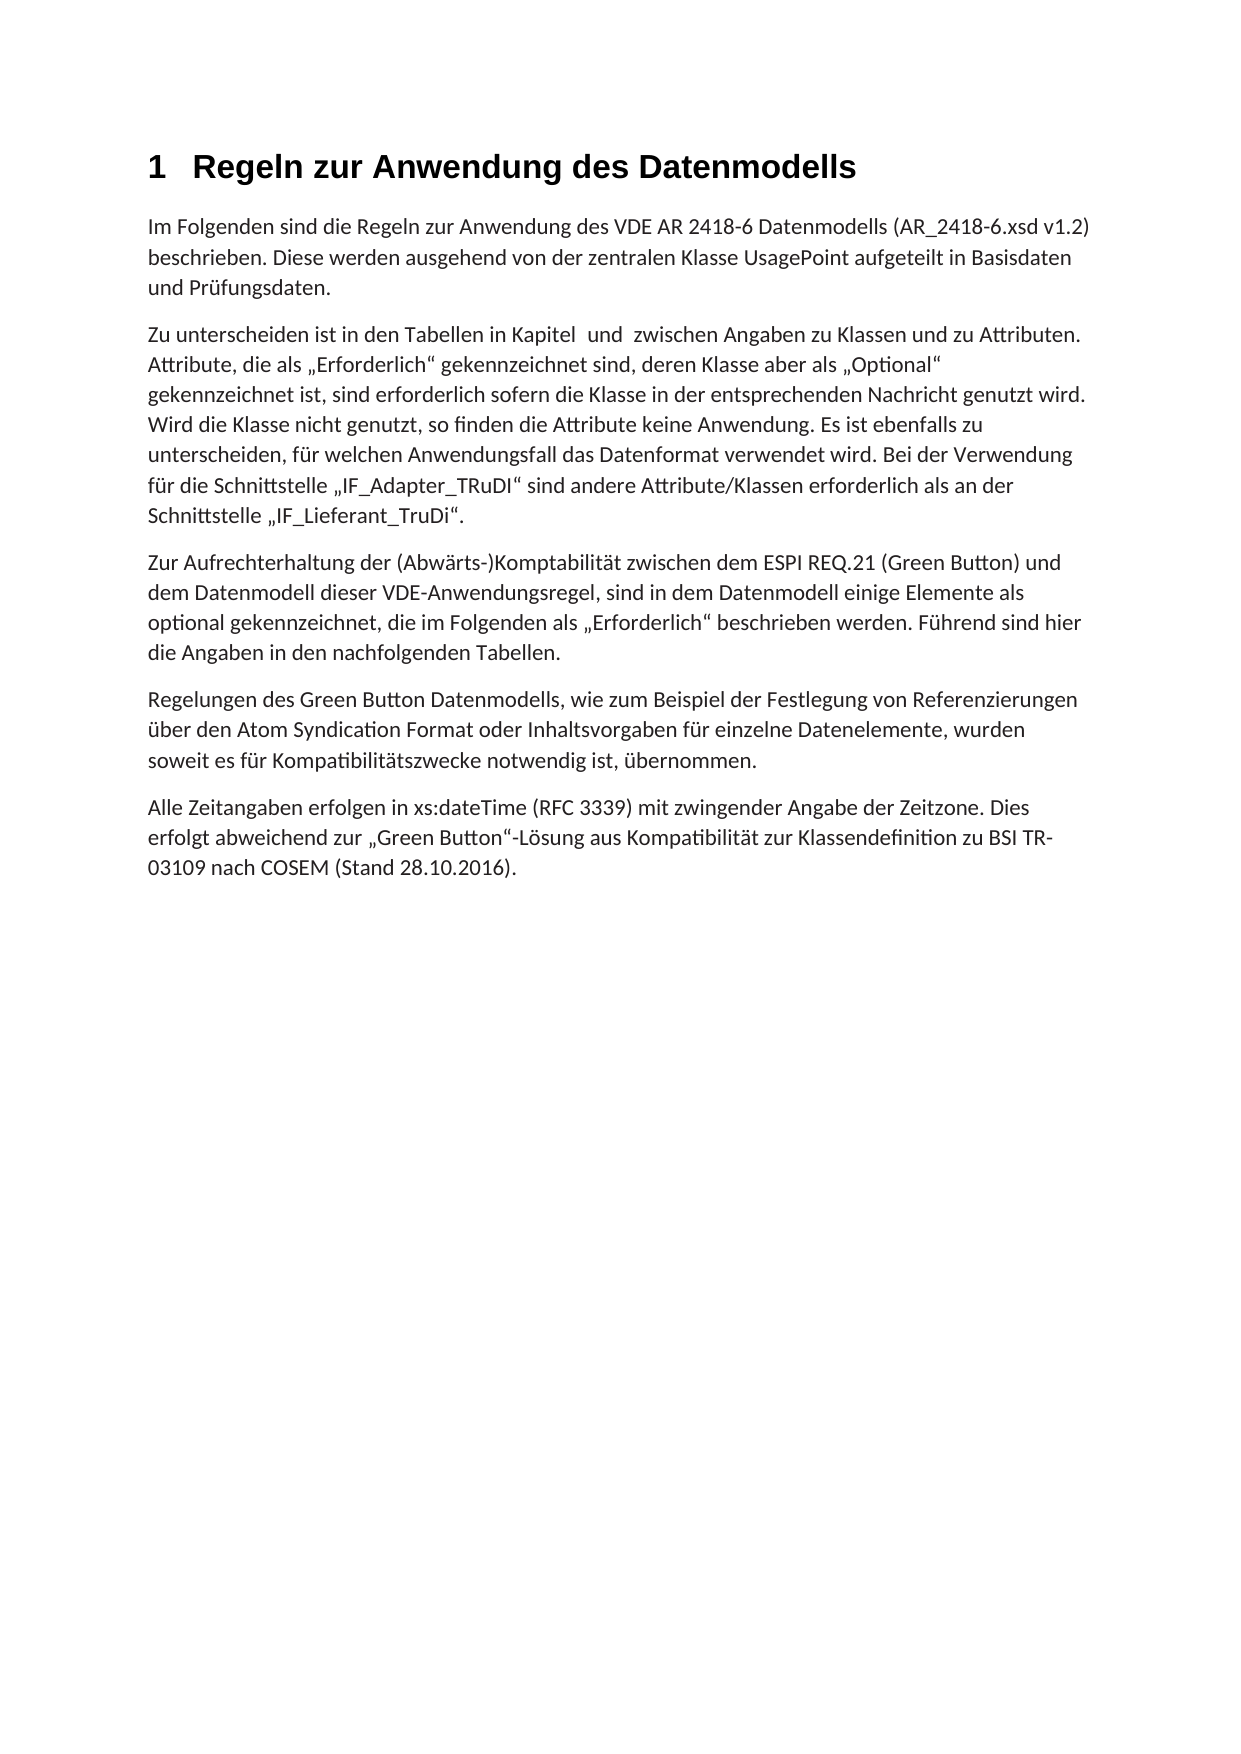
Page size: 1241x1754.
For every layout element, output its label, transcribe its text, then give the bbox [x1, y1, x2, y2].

subtitle Regeln zur Anwendung des Datenmodells [148, 148, 1093, 186]
text Alle Zeitangaben erfolgen in xs:dateTime (RFC 3339) mit zwingender Angabe der Zeitzone. Dies erfolgt abweichend zur „Green Button“-Lösung aus Kompatibilität zur Klassendefinition zu BSI TR-03109 nach COSEM (Stand 28.10.2016). [148, 793, 1093, 881]
text Zur Aufrechterhaltung der (Abwärts-)Komptabilität zwischen dem ESPI REQ.21 (Green Button) und dem Datenmodell dieser VDE-Anwendungsregel, sind in dem Datenmodell einige Elemente als optional gekennzeichnet, die im Folgenden als „Erforderlich“ beschrieben werden. Führend sind hier die Angaben in den nachfolgenden Tabellen. [148, 548, 1093, 666]
text Zu unterscheiden ist in den Tabellen in Kapitel 1.1 und 1.2 zwischen Angaben zu Klassen und zu Attributen. Attribute, die als „Erforderlich“ gekennzeichnet sind, deren Klasse aber als „Optional“ gekennzeichnet ist, sind erforderlich sofern die Klasse in der entsprechenden Nachricht genutzt wird. Wird die Klasse nicht genutzt, so finden die Attribute keine Anwendung. Es ist ebenfalls zu unterscheiden, für welchen Anwendungsfall das Datenformat verwendet wird. Bei der Verwendung für die Schnittstelle „IF_Adapter_TRuDI“ sind andere Attribute/Klassen erforderlich als an der Schnittstelle „IF_Lieferant_TruDi“. [148, 320, 1093, 529]
text Im Folgenden sind die Regeln zur Anwendung des VDE AR 2418-6 Datenmodells (AR_2418-6.xsd v1.2) beschrieben. Diese werden ausgehend von der zentralen Klasse UsagePoint aufgeteilt in Basisdaten und Prüfungsdaten. [148, 212, 1093, 301]
text Regelungen des Green Button Datenmodells, wie zum Beispiel der Festlegung von Referenzierungen über den Atom Syndication Format oder Inhaltsvorgaben für einzelne Datenelemente, wurden soweit es für Kompatibilitätszwecke notwendig ist, übernommen. [148, 685, 1093, 774]
